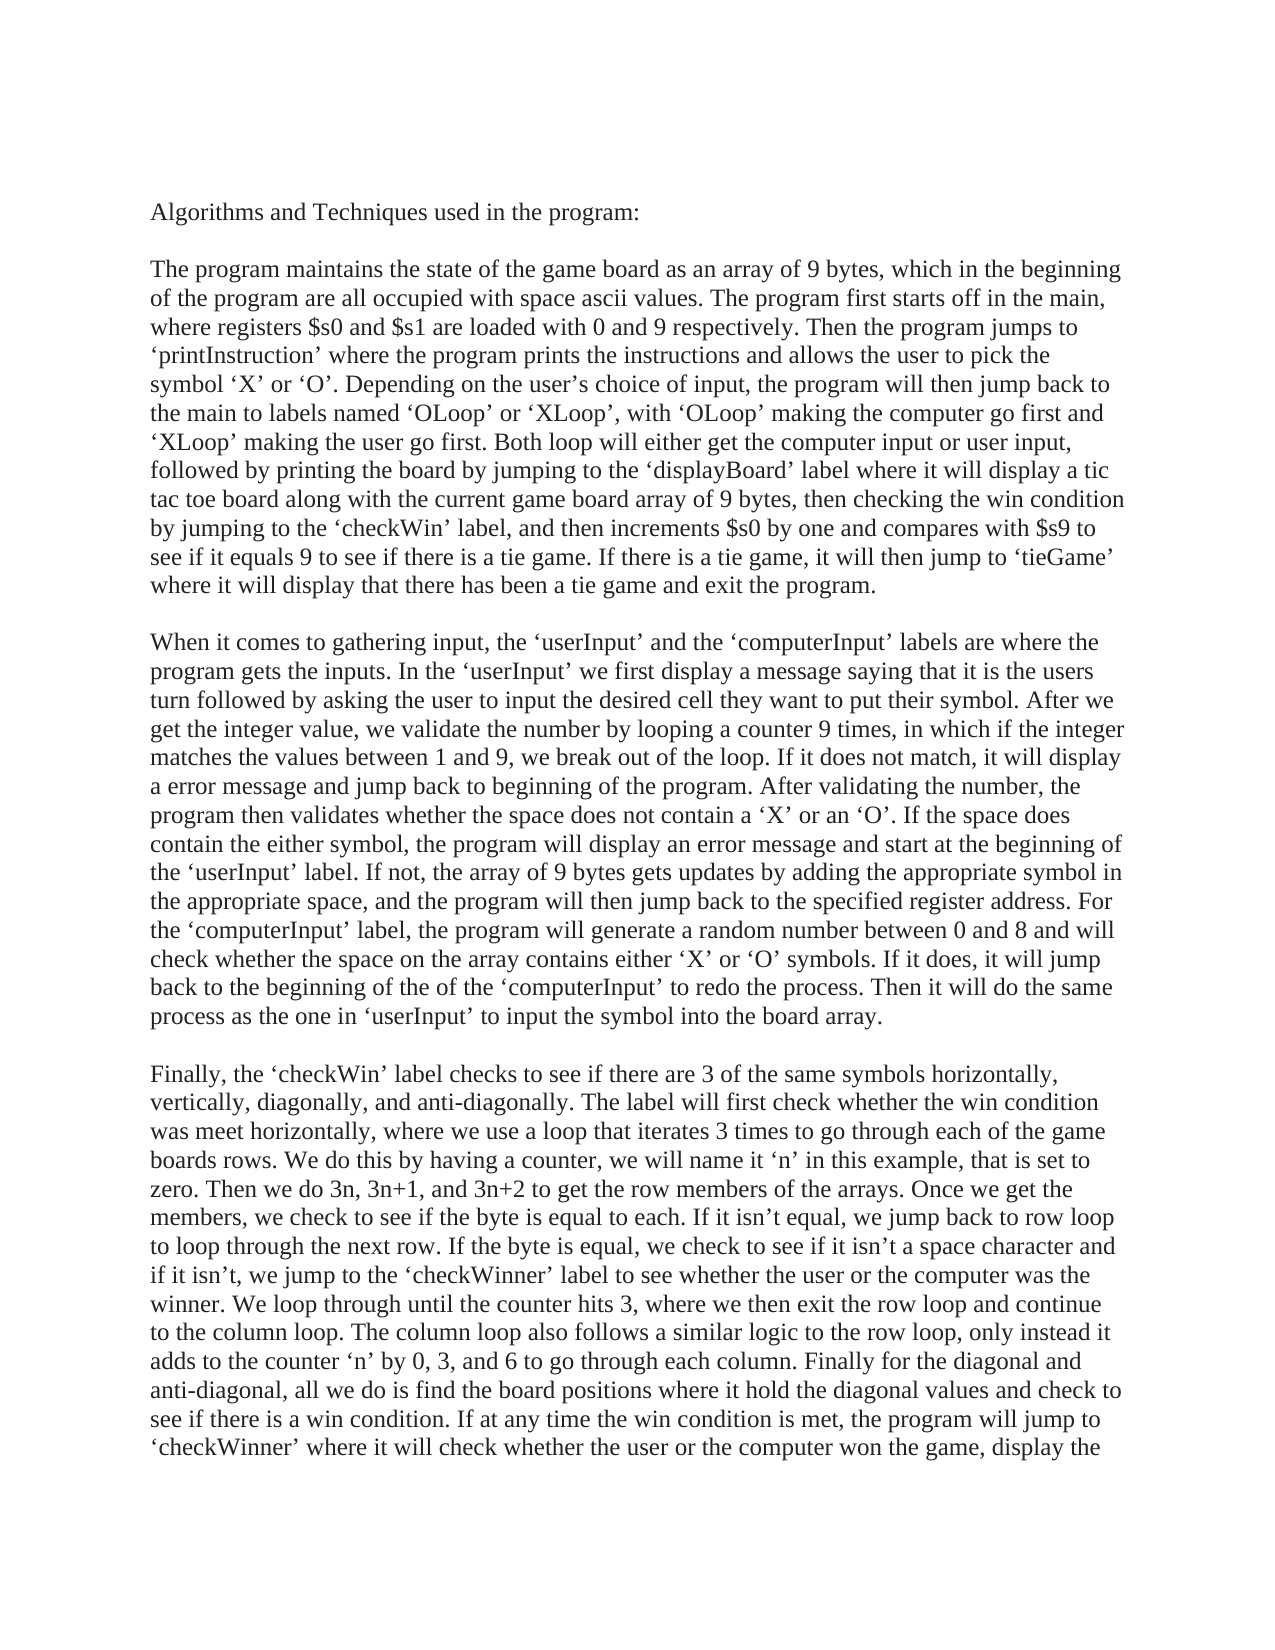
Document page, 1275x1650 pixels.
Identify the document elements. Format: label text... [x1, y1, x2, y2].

text When it comes to gathering input, the ‘userInput’ and the ‘computerInput’ labels are where the program gets the inputs. In the ‘userInput’ we first display a message saying that it is the users turn followed by asking the user to input the desired cell they want to put their symbol. After we get the integer value, we validate the number by looping a counter 9 times, in which if the integer matches the values between 1 and 9, we break out of the loop. If it does not match, it will display a error message and jump back to beginning of the program. After validating the number, the program then validates whether the space does not contain a ‘X’ or an ‘O’. If the space does contain the either symbol, the program will display an error message and start at the beginning of the ‘userInput’ label. If not, the array of 9 bytes gets updates by adding the appropriate symbol in the appropriate space, and the program will then jump back to the specified register address. For the ‘computerInput’ label, the program will generate a random number between 0 and 8 and will check whether the space on the array contains either ‘X’ or ‘O’ symbols. If it does, it will jump back to the beginning of the of the ‘computerInput’ to redo the process. Then it will do the same process as the one in ‘userInput’ to input the symbol into the board array. [150, 627, 1125, 1030]
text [150, 1059, 1125, 1461]
text The program maintains the state of the game board as an array of 9 bytes, which in the beginning of the program are all occupied with space ascii values. The program first starts off in the main, where registers $s0 and $s1 are loaded with 0 and 9 respectively. Then the program jumps to ‘printInstruction’ where the program prints the instructions and allows the user to pick the symbol ‘X’ or ‘O’. Depending on the user’s choice of input, the program will then jump back to the main to labels named ‘OLoop’ or ‘XLoop’, with ‘OLoop’ making the computer go first and ‘XLoop’ making the user go first. Both loop will either get the computer input or user input, followed by printing the board by jumping to the ‘displayBoard’ label where it will display a tic tac toe board along with the current game board array of 9 bytes, then checking the win condition by jumping to the ‘checkWin’ label, and then increments $s0 by one and compares with $s9 to see if it equals 9 to see if there is a tie game. If there is a tie game, it will then jump to ‘tieGame’ where it will display that there has been a tie game and exit the program. [150, 254, 1125, 627]
text Algorithms and Techniques used in the program: [150, 197, 1125, 226]
